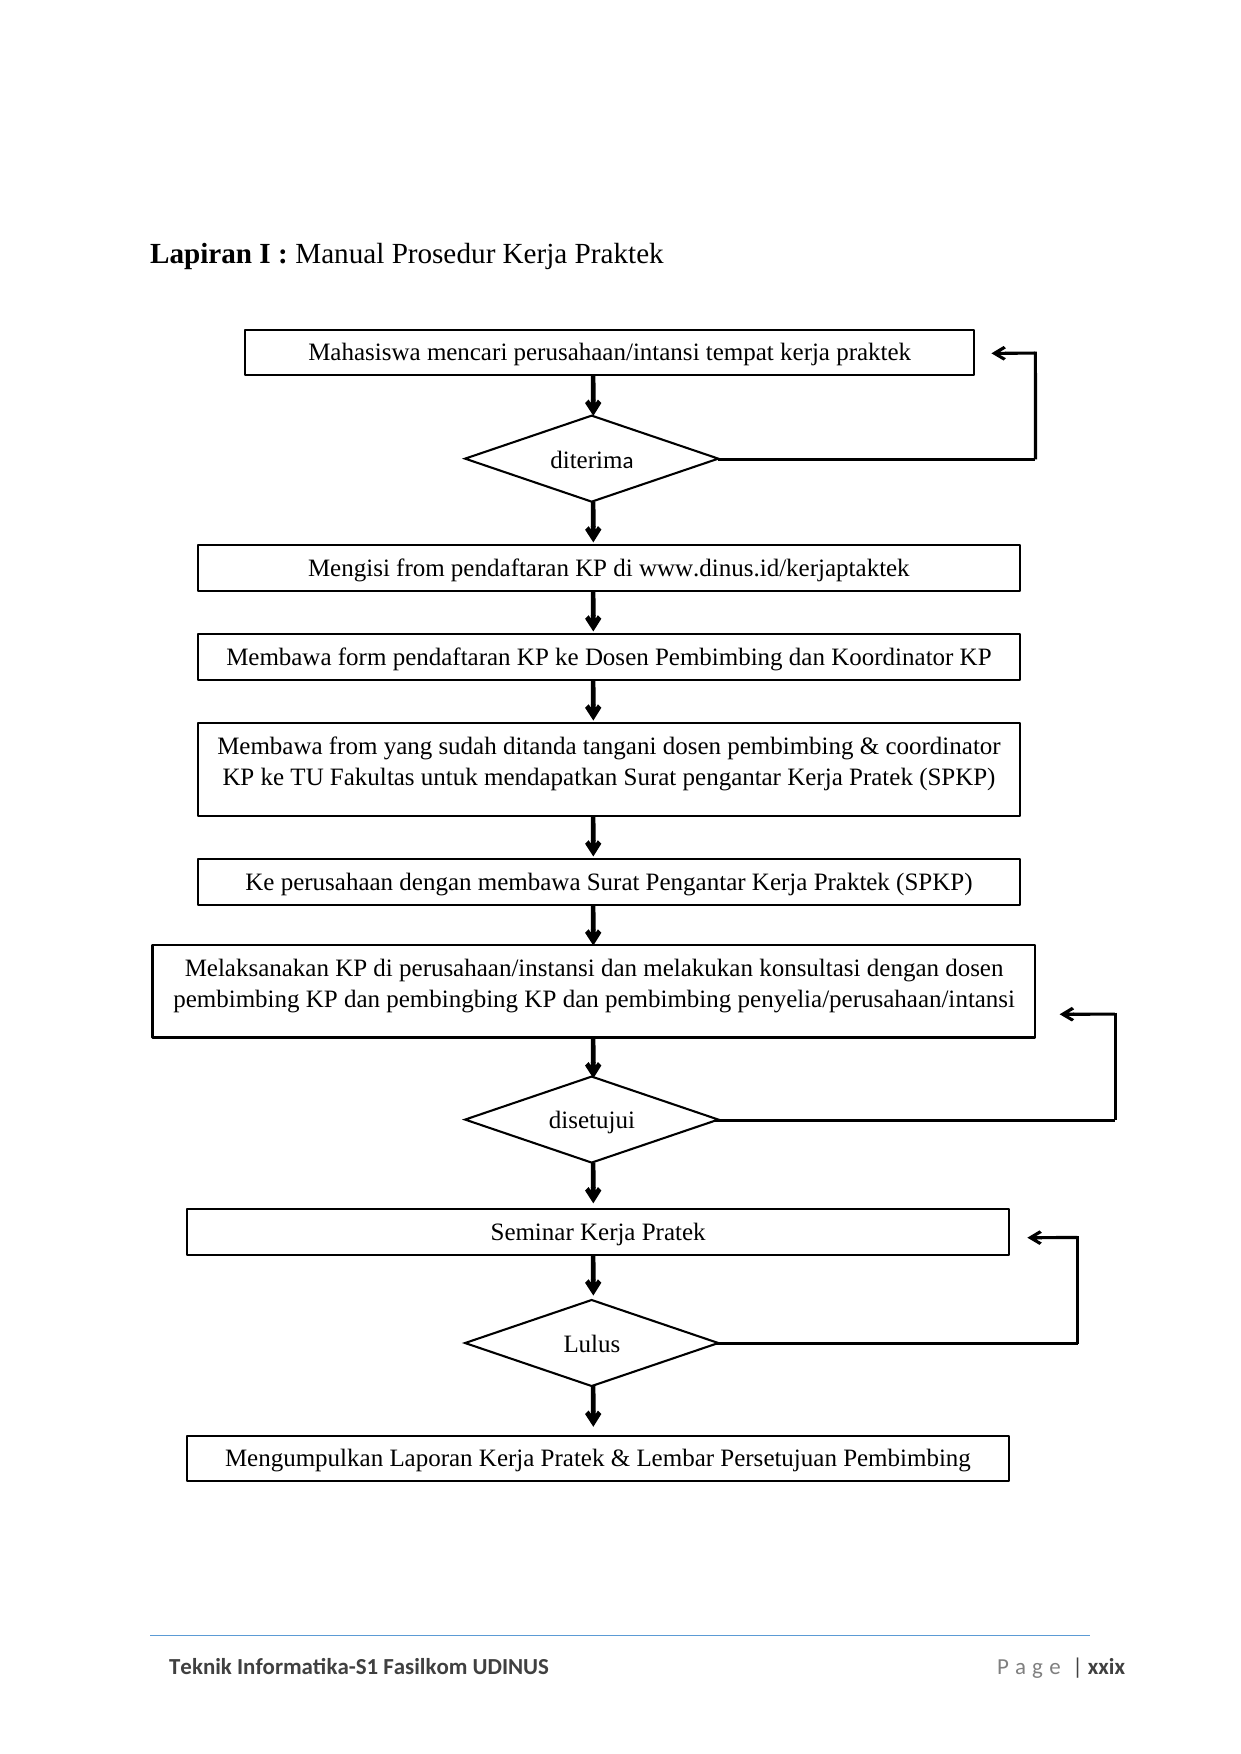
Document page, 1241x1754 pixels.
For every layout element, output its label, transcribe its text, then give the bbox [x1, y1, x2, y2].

text Lapiran I : Manual Prosedur Kerja Praktek [150, 236, 1090, 270]
